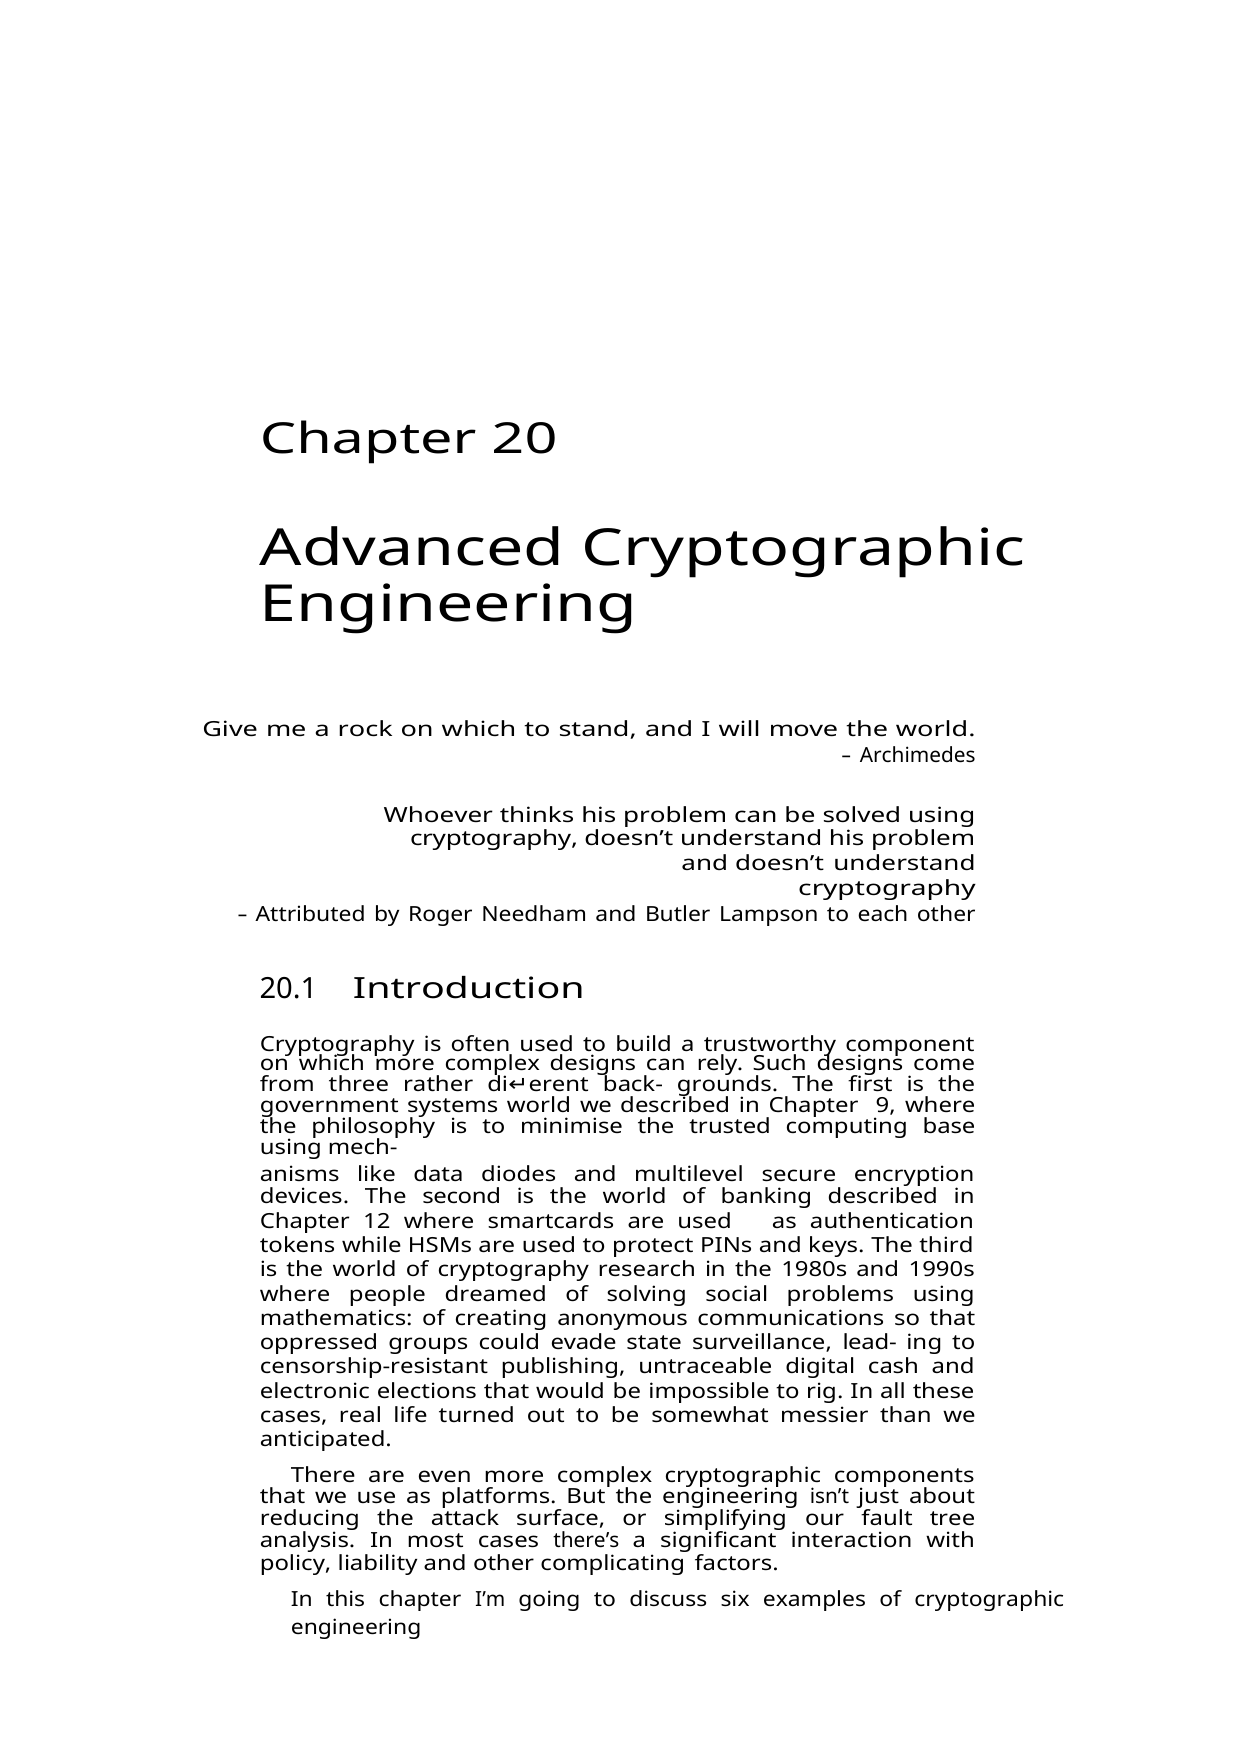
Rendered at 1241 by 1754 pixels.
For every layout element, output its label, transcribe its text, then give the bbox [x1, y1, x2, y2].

text – Attributed by Roger Needham and Butler Lampson to each other [175, 900, 975, 927]
text Whoever thinks his problem can be solved using cryptography, doesn’t understand his problem and doesn’t understand [316, 803, 975, 876]
title Advanced Cryptographic Engineering [259, 517, 1065, 637]
text Cryptography is often used to build a trustworthy component on which more complex designs can rely. Such designs come from three rather di↵erent back- grounds. The ﬁrst is the government systems world we described in Chapter 9, where the philosophy is to minimise the trusted computing base using mech- [259, 1035, 975, 1160]
text Give me a rock on which to stand, and I will move the world. [175, 714, 975, 741]
subtitle Introduction [259, 967, 1065, 1007]
text – Archimedes [175, 741, 975, 768]
text In this chapter I’m going to discuss six examples of cryptographic engineering [291, 1584, 1065, 1641]
text cryptography [175, 876, 975, 900]
text Chapter 20 [259, 408, 1065, 466]
text There are even more complex cryptographic components that we use as platforms. But the engineering isn’t just about reducing the attack surface, or simplifying our fault tree analysis. In most cases there’s a signiﬁcant interaction with policy, liability and other complicating factors. [259, 1465, 975, 1576]
text anisms like data diodes and multilevel secure encryption devices. The second is the world of banking described in Chapter 12 where smartcards are used as authentication tokens while HSMs are used to protect PINs and keys. The third is the world of cryptography research in the 1980s and 1990s where people dreamed of solving social problems using mathematics: of creating anonymous communications so that oppressed groups could evade state surveillance, lead- ing to censorship-resistant publishing, untraceable digital cash and electronic elections that would be impossible to rig. In all these cases, real life turned out to be somewhat messier than we anticipated. [259, 1162, 975, 1453]
